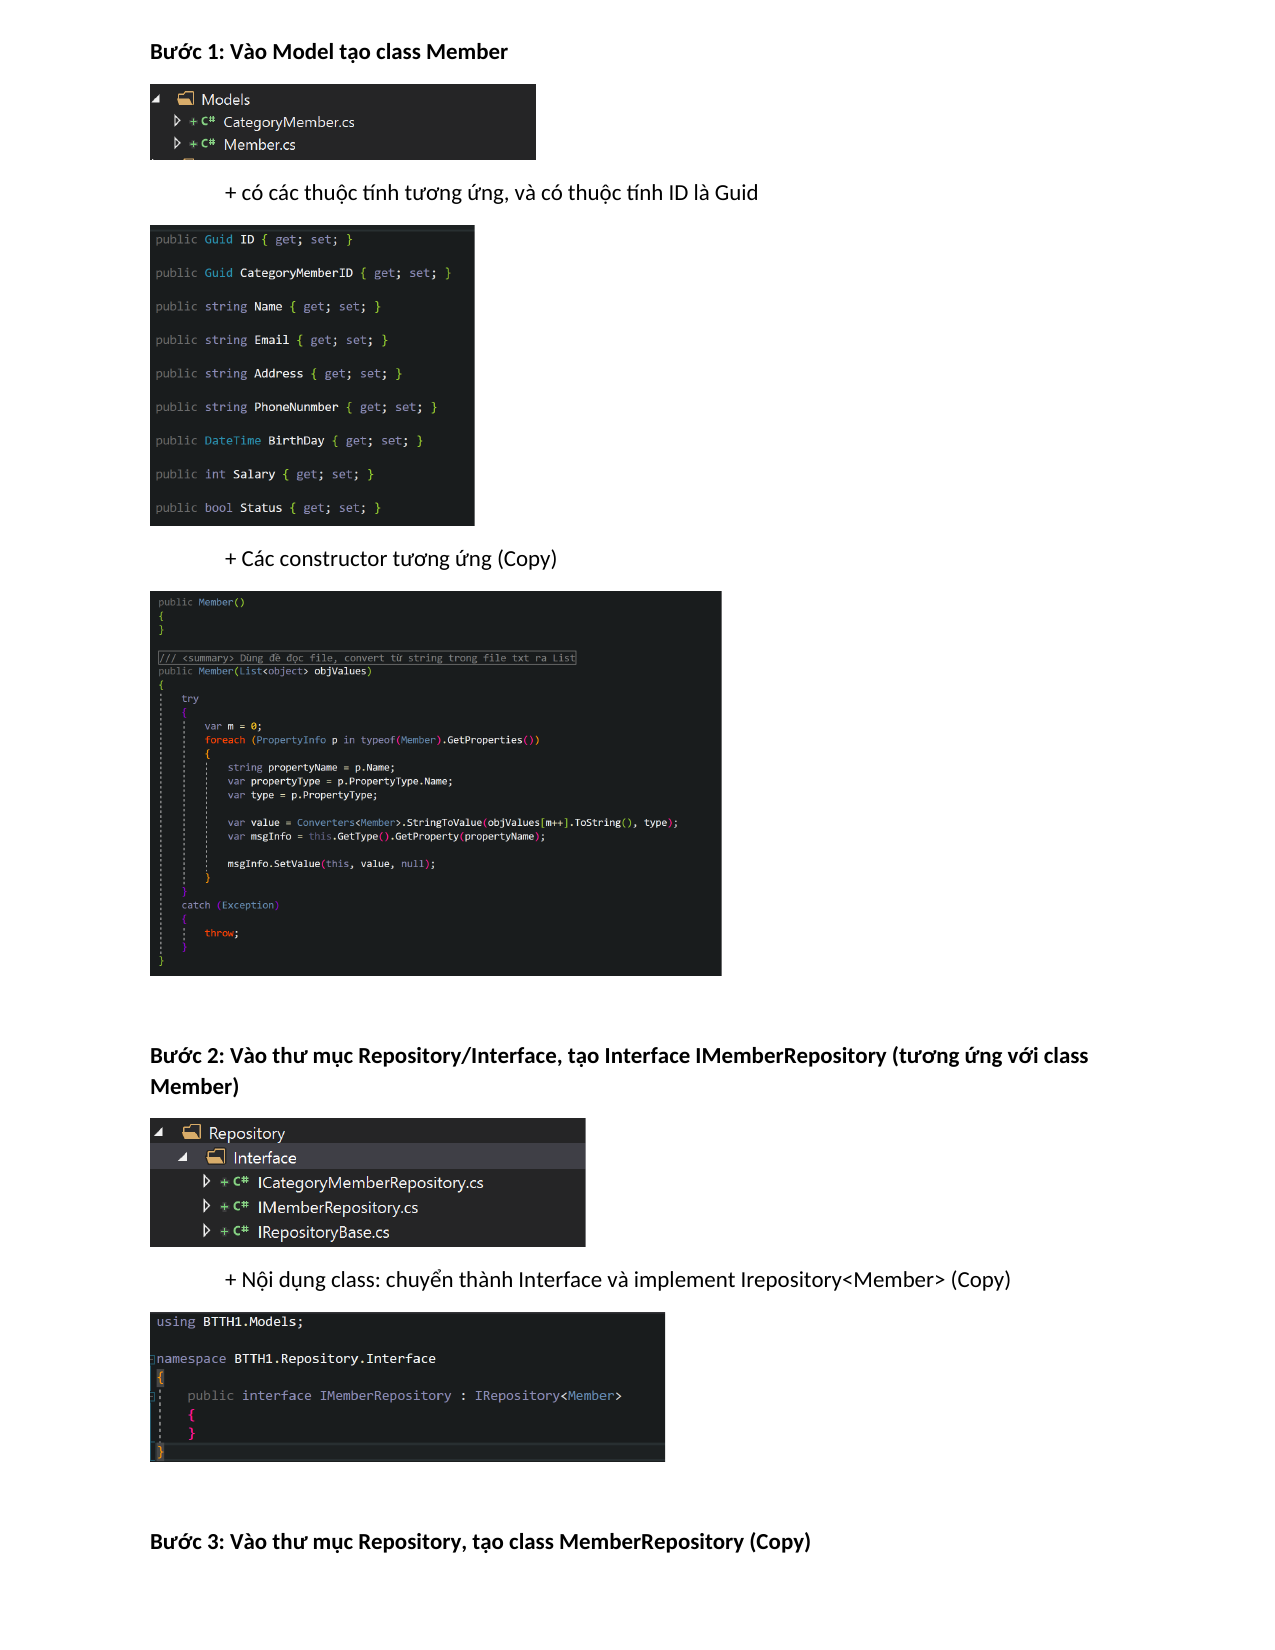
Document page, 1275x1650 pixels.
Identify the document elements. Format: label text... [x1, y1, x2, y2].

text Bước 2: Vào thư mục Repository/Interface, tạo Interface IMemberRepository (tương ứng với class Member) [150, 1042, 1125, 1100]
text + Các constructor tương ứng (Copy) [150, 544, 1125, 572]
picture [150, 225, 475, 526]
picture [150, 1118, 586, 1247]
text + có các thuộc tính tương ứng, và có thuộc tính ID là Guid [150, 178, 1125, 206]
text Bước 1: Vào Model tạo class Member [150, 37, 1125, 66]
text + Nội dụng class: chuyển thành Interface và implement Irepository<Member> (Copy) [150, 1265, 1125, 1293]
text Bước 3: Vào thư mục Repository, tạo class MemberRepository (Copy) [150, 1527, 1125, 1555]
picture [150, 591, 722, 976]
picture [150, 1312, 666, 1462]
picture [150, 84, 536, 160]
